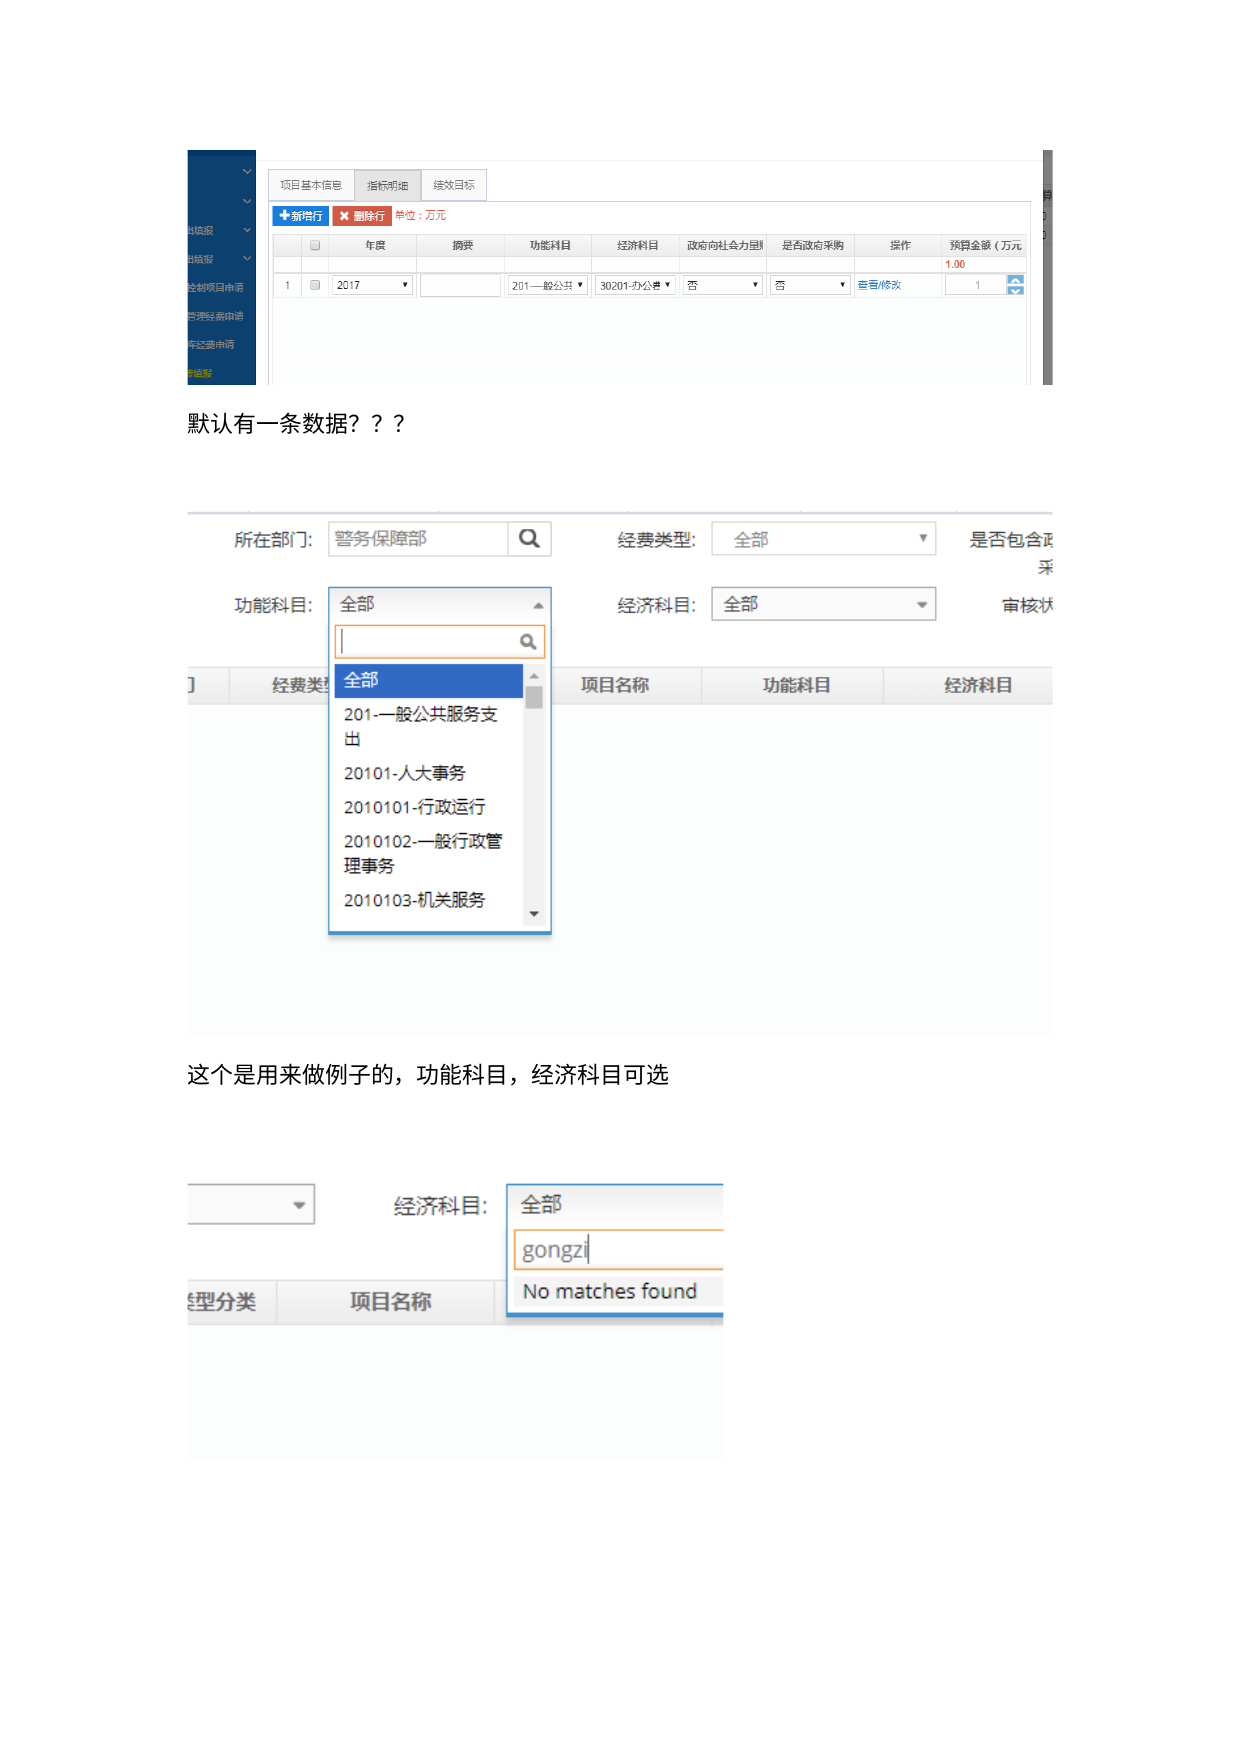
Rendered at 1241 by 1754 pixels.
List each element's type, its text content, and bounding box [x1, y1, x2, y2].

text 默认有一条数据？？？ [187, 406, 1053, 439]
picture [187, 150, 1053, 385]
picture [187, 1162, 724, 1459]
picture [187, 511, 1053, 1036]
text 这个是用来做例子的，功能科目，经济科目可选 [187, 1057, 1053, 1090]
